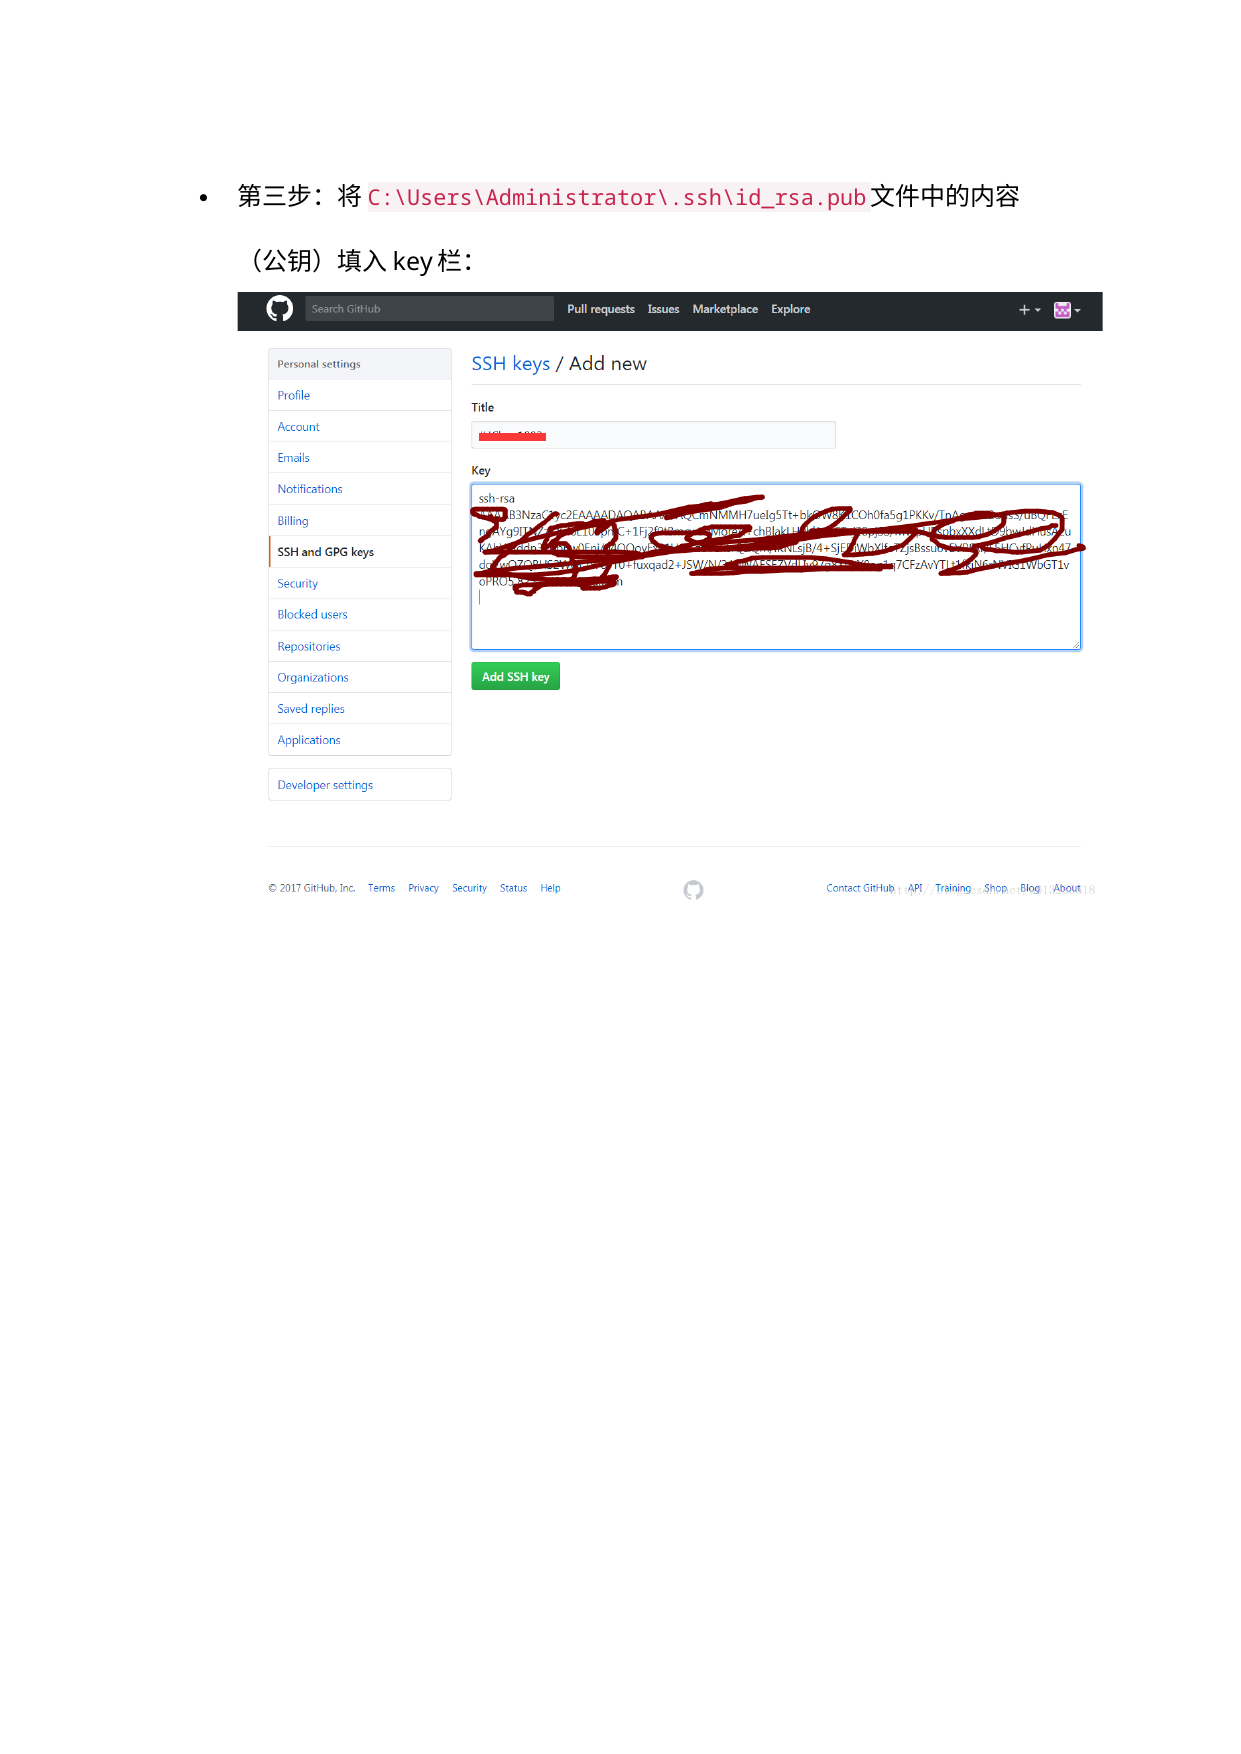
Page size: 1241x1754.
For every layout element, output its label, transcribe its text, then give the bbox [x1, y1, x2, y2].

picture [237, 292, 1103, 903]
